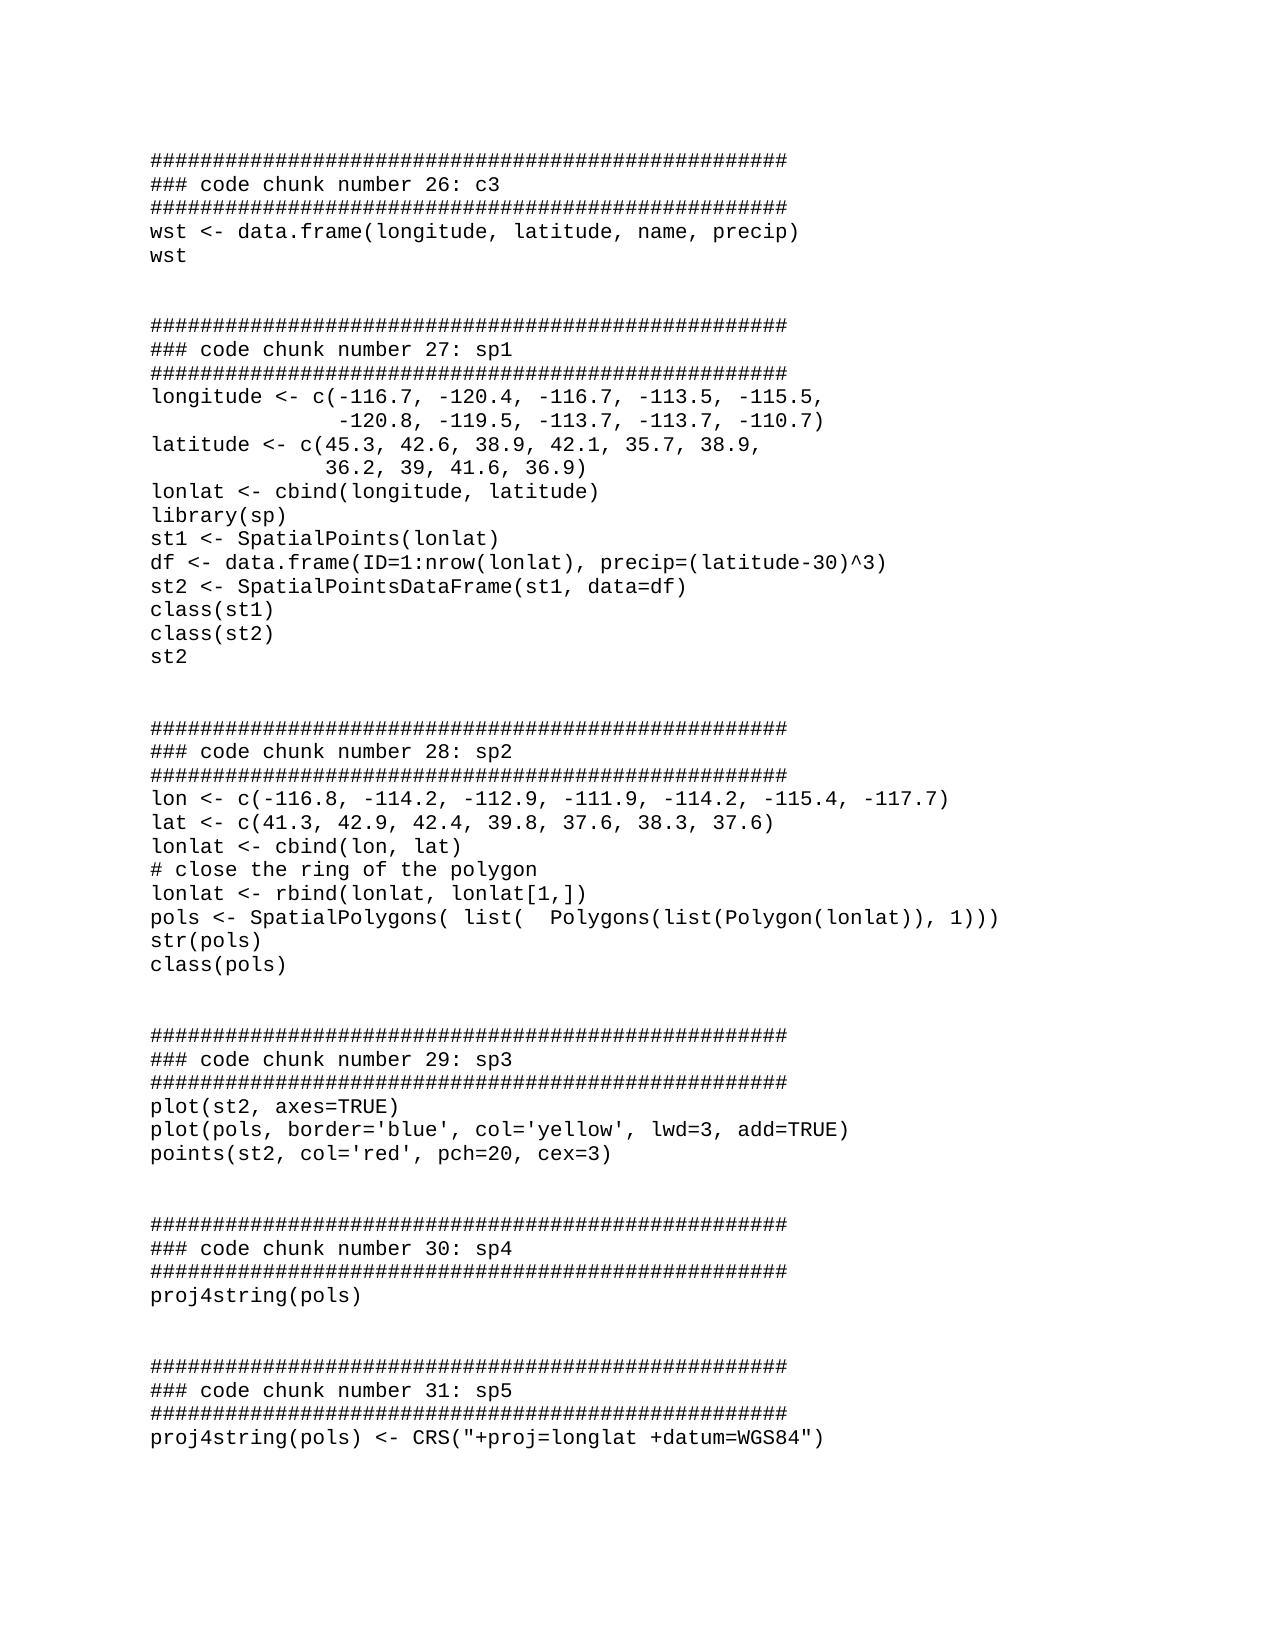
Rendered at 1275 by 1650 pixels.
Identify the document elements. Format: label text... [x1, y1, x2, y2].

text ################################################### [150, 150, 1125, 174]
text ################################################### [150, 1261, 1125, 1285]
text ### code chunk number 30: sp4 [150, 1238, 1125, 1261]
text df <- data.frame(ID=1:nrow(lonlat), precip=(latitude-30)^3) [150, 552, 1125, 576]
text points(st2, col='red', pch=20, cex=3) [150, 1143, 1125, 1167]
text ### code chunk number 29: sp3 [150, 1048, 1125, 1072]
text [150, 1403, 1125, 1427]
text wst [150, 244, 1125, 268]
text latitude <- c(45.3, 42.6, 38.9, 42.1, 35.7, 38.9, [150, 434, 1125, 457]
text class(st1) [150, 599, 1125, 623]
text 36.2, 39, 41.6, 36.9) [150, 457, 1125, 481]
text wst <- data.frame(longitude, latitude, name, precip) [150, 221, 1125, 244]
text lonlat <- cbind(longitude, latitude) [150, 481, 1125, 505]
text -120.8, -119.5, -113.7, -113.7, -110.7) [150, 410, 1125, 434]
text ################################################### [150, 1072, 1125, 1096]
text ################################################### [150, 765, 1125, 788]
text # close the ring of the polygon [150, 859, 1125, 883]
text ################################################### [150, 363, 1125, 386]
text ### code chunk number 28: sp2 [150, 741, 1125, 765]
text library(sp) [150, 505, 1125, 528]
text st2 <- SpatialPointsDataFrame(st1, data=df) [150, 576, 1125, 599]
text pols <- SpatialPolygons( list( Polygons(list(Polygon(lonlat)), 1))) [150, 907, 1125, 930]
text ################################################### [150, 1214, 1125, 1238]
text proj4string(pols) <- CRS("+proj=longlat +datum=WGS84") [150, 1427, 1125, 1451]
text plot(pols, border='blue', col='yellow', lwd=3, add=TRUE) [150, 1119, 1125, 1143]
text ################################################### [150, 1025, 1125, 1048]
text lonlat <- cbind(lon, lat) [150, 836, 1125, 859]
text longitude <- c(-116.7, -120.4, -116.7, -113.5, -115.5, [150, 386, 1125, 410]
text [150, 1356, 1125, 1379]
text st1 <- SpatialPoints(lonlat) [150, 528, 1125, 552]
text str(pols) [150, 930, 1125, 954]
text class(st2) [150, 623, 1125, 647]
text ### code chunk number 27: sp1 [150, 339, 1125, 363]
text proj4string(pols) [150, 1285, 1125, 1309]
text ################################################### [150, 717, 1125, 741]
text ### code chunk number 31: sp5 [150, 1379, 1125, 1403]
text lat <- c(41.3, 42.9, 42.4, 39.8, 37.6, 38.3, 37.6) [150, 812, 1125, 836]
text lon <- c(-116.8, -114.2, -112.9, -111.9, -114.2, -115.4, -117.7) [150, 788, 1125, 812]
text ### code chunk number 26: c3 [150, 174, 1125, 197]
text lonlat <- rbind(lonlat, lonlat[1,]) [150, 883, 1125, 907]
text class(pols) [150, 954, 1125, 978]
text ################################################### [150, 197, 1125, 221]
text ################################################### [150, 316, 1125, 339]
text st2 [150, 647, 1125, 670]
text plot(st2, axes=TRUE) [150, 1096, 1125, 1119]
